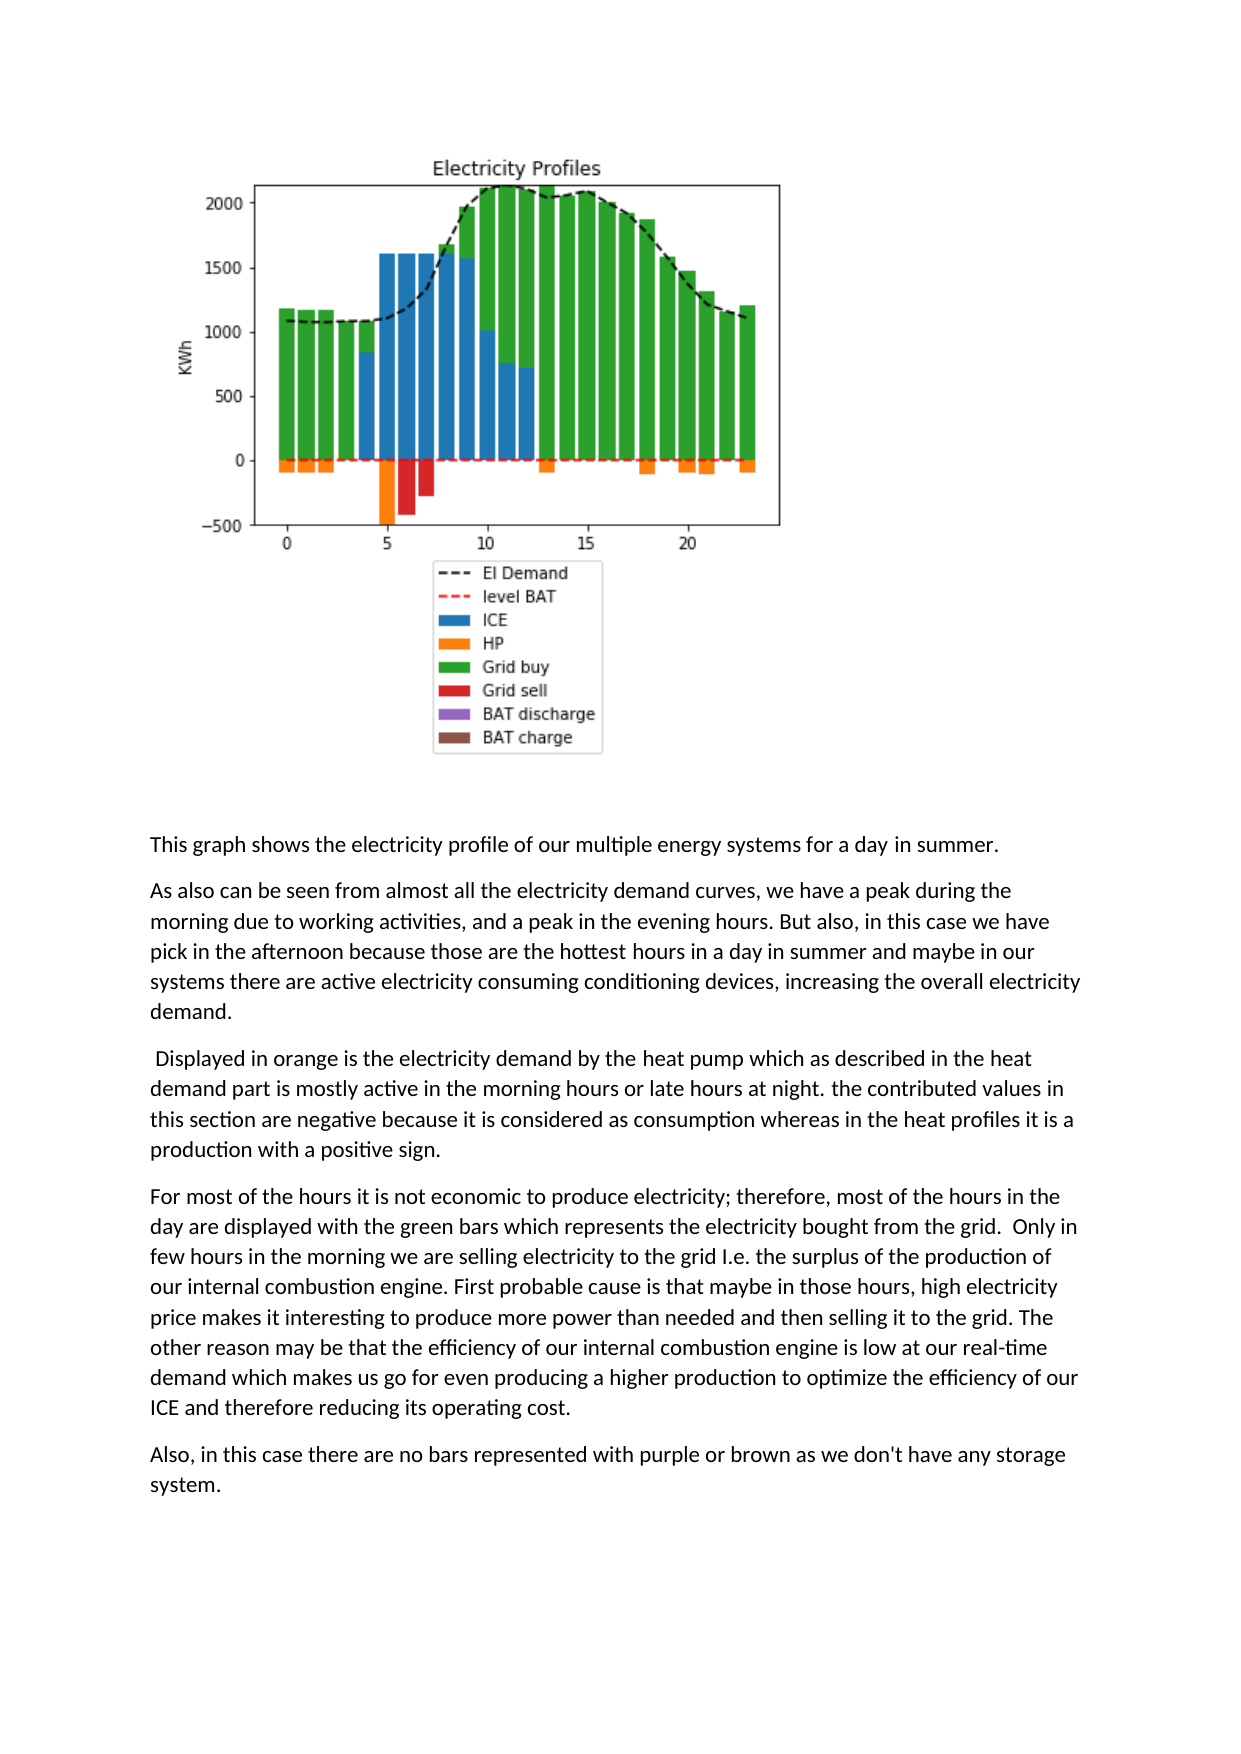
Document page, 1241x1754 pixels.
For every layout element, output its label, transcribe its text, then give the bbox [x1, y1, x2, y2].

text Also, in this case there are no bars represented with purple or brown as we don't have any storage system. [150, 1440, 1090, 1498]
text Displayed in orange is the electricity demand by the heat pump which as described in the heat demand part is mostly active in the morning hours or late hours at night. the contributed values in this section are negative because it is considered as consumption whereas in the heat profiles it is a production with a positive sign. [150, 1044, 1090, 1163]
text For most of the hours it is not economic to produce electricity; therefore, most of the hours in the day are displayed with the green bars which represents the electricity bought from the grid. Only in few hours in the morning we are selling electricity to the grid I.e. the surplus of the production of our internal combustion engine. First probable cause is that maybe in those hours, high electricity price makes it interesting to produce more power than needed and then selling it to the grid. The other reason may be that the efficiency of our internal combustion engine is low at our real-time demand which makes us go for even producing a higher production to optimize the efficiency of our ICE and therefore reducing its operating cost. [150, 1182, 1090, 1421]
text This graph shows the electricity profile of our multiple energy systems for a day in summer. [150, 830, 1090, 858]
text As also can be seen from almost all the electricity demand curves, we have a peak during the morning due to working activities, and a peak in the evening hours. But also, in this case we have pick in the afternoon because those are the hottest hours in a day in summer and maybe in our systems there are active electricity consuming conditioning devices, increasing the overall electricity demand. [150, 877, 1090, 1026]
